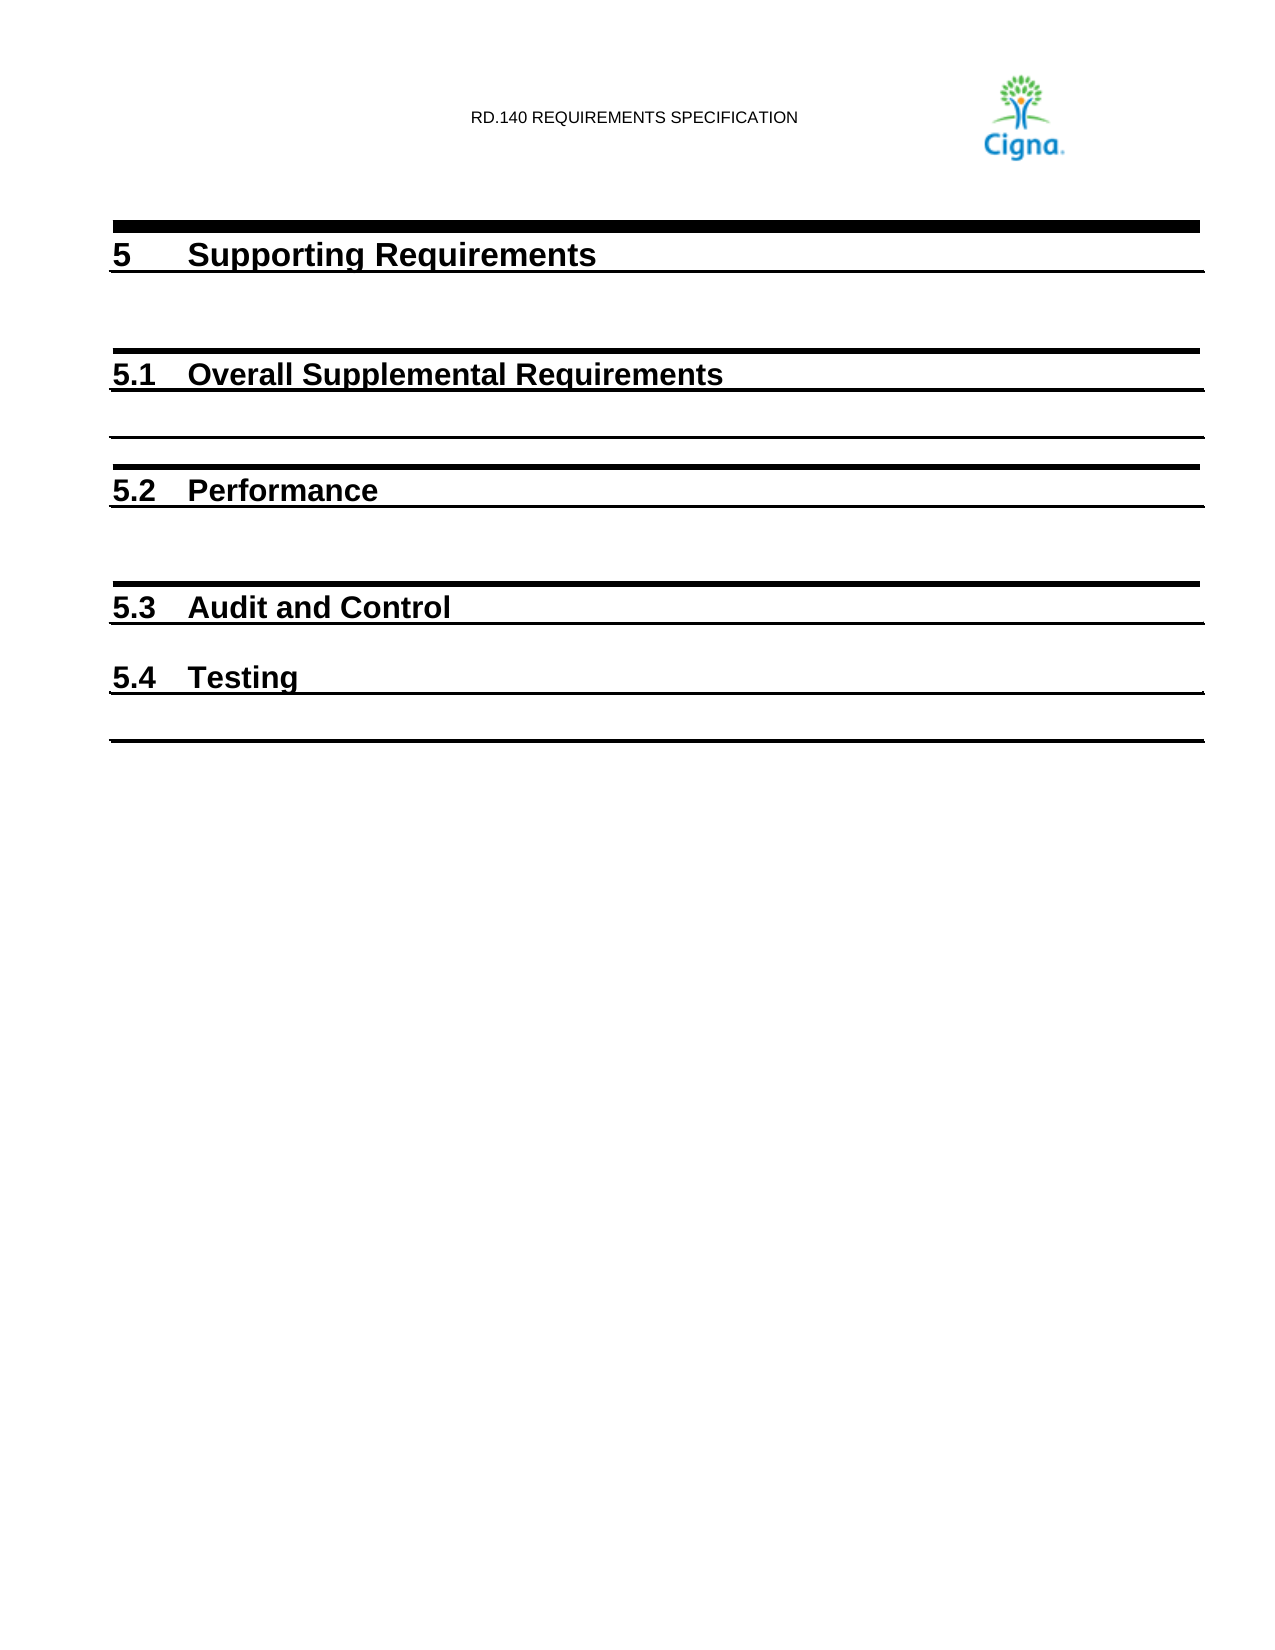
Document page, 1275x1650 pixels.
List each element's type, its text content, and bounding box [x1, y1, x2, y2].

subtitle Testing [112, 651, 1200, 692]
subtitle Supporting Requirements [112, 221, 1200, 270]
subtitle Audit and Control [112, 582, 1200, 622]
subtitle Overall Supplemental Requirements [112, 349, 1200, 388]
subtitle Performance [112, 465, 1200, 505]
picture [962, 51, 1089, 185]
